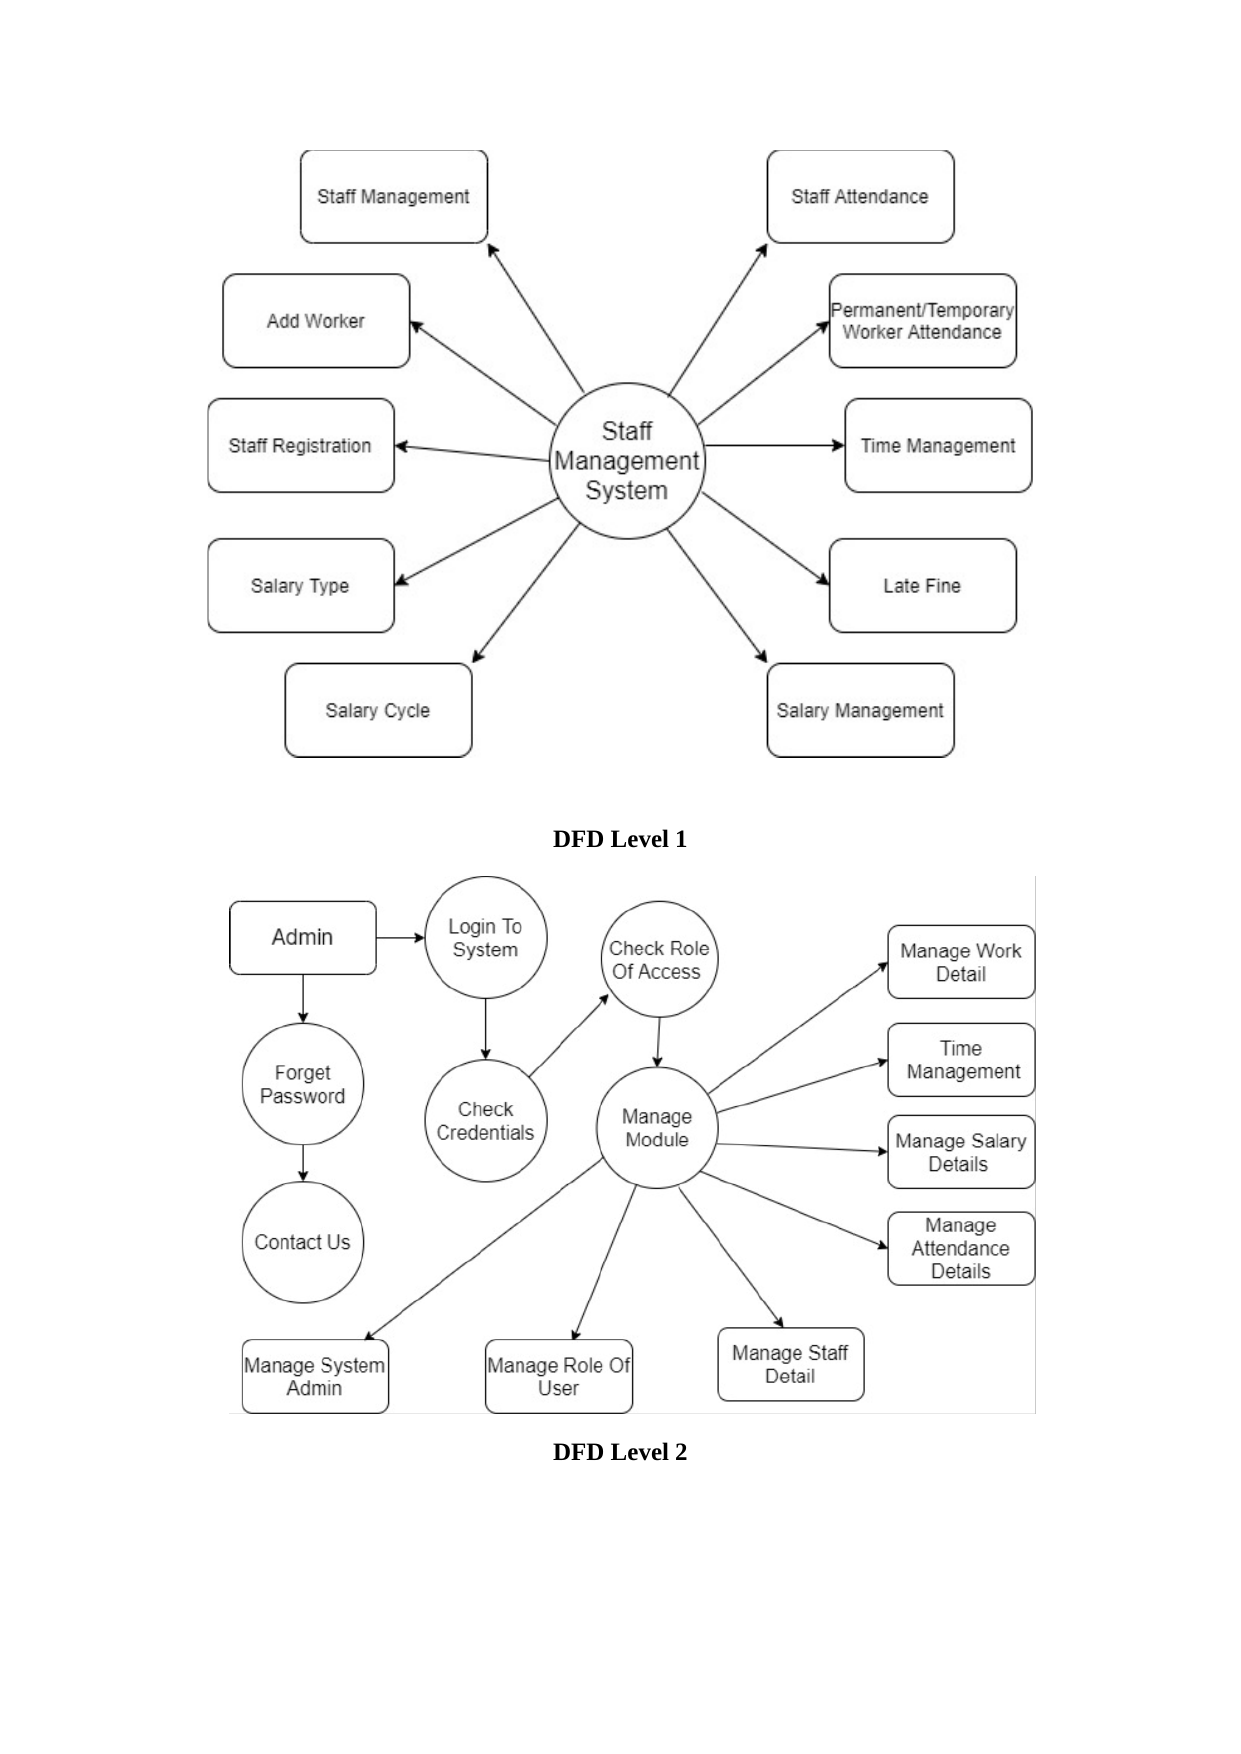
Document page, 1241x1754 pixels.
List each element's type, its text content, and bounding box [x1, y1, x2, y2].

picture [203, 871, 1037, 1418]
text DFD Level 1 [150, 824, 1090, 853]
text DFD Level 2 [150, 1437, 1090, 1466]
picture [207, 150, 1033, 758]
